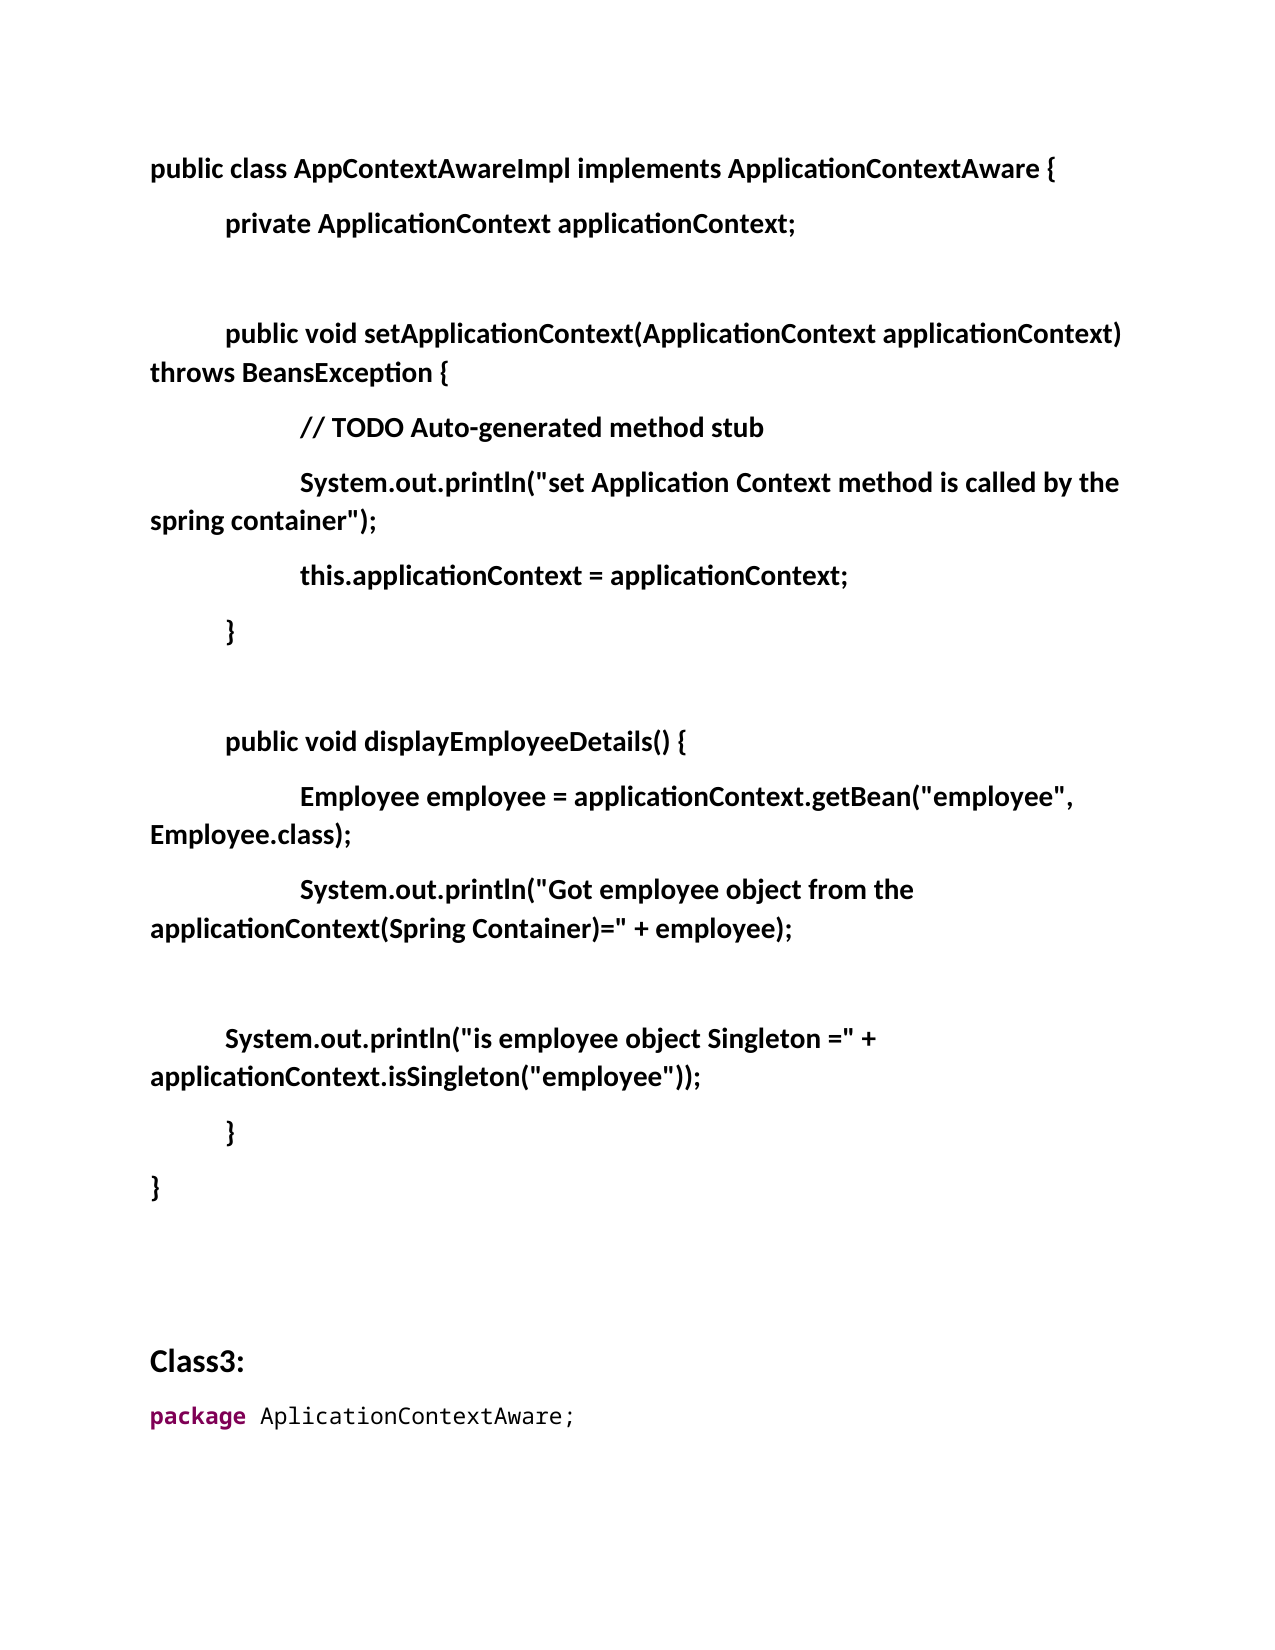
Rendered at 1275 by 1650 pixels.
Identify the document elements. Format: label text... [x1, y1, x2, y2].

text public class AppContextAwareImpl implements ApplicationContextAware { [150, 150, 1125, 186]
text public void displayEmployeeDetails() { [150, 723, 1125, 758]
text // TODO Auto-generated method stub [150, 409, 1125, 444]
text System.out.println("Got employee object from the applicationContext(Spring Container)=" + employee); [150, 871, 1125, 946]
text public void setApplicationContext(ApplicationContext applicationContext) throws BeansException { [150, 315, 1125, 389]
text System.out.println("set Application Context method is called by the spring container"); [150, 464, 1125, 538]
text } [150, 1169, 1125, 1204]
text Class3: [150, 1339, 1125, 1380]
text package AplicationContextAware; [150, 1400, 1125, 1431]
text private ApplicationContext applicationContext; [150, 205, 1125, 241]
text } [150, 613, 1125, 648]
text Employee employee = applicationContext.getBean("employee", Employee.class); [150, 778, 1125, 852]
text System.out.println("is employee object Singleton =" + applicationContext.isSingleton("employee")); [150, 1020, 1125, 1094]
text this.applicationContext = applicationContext; [150, 557, 1125, 593]
text } [150, 1114, 1125, 1149]
